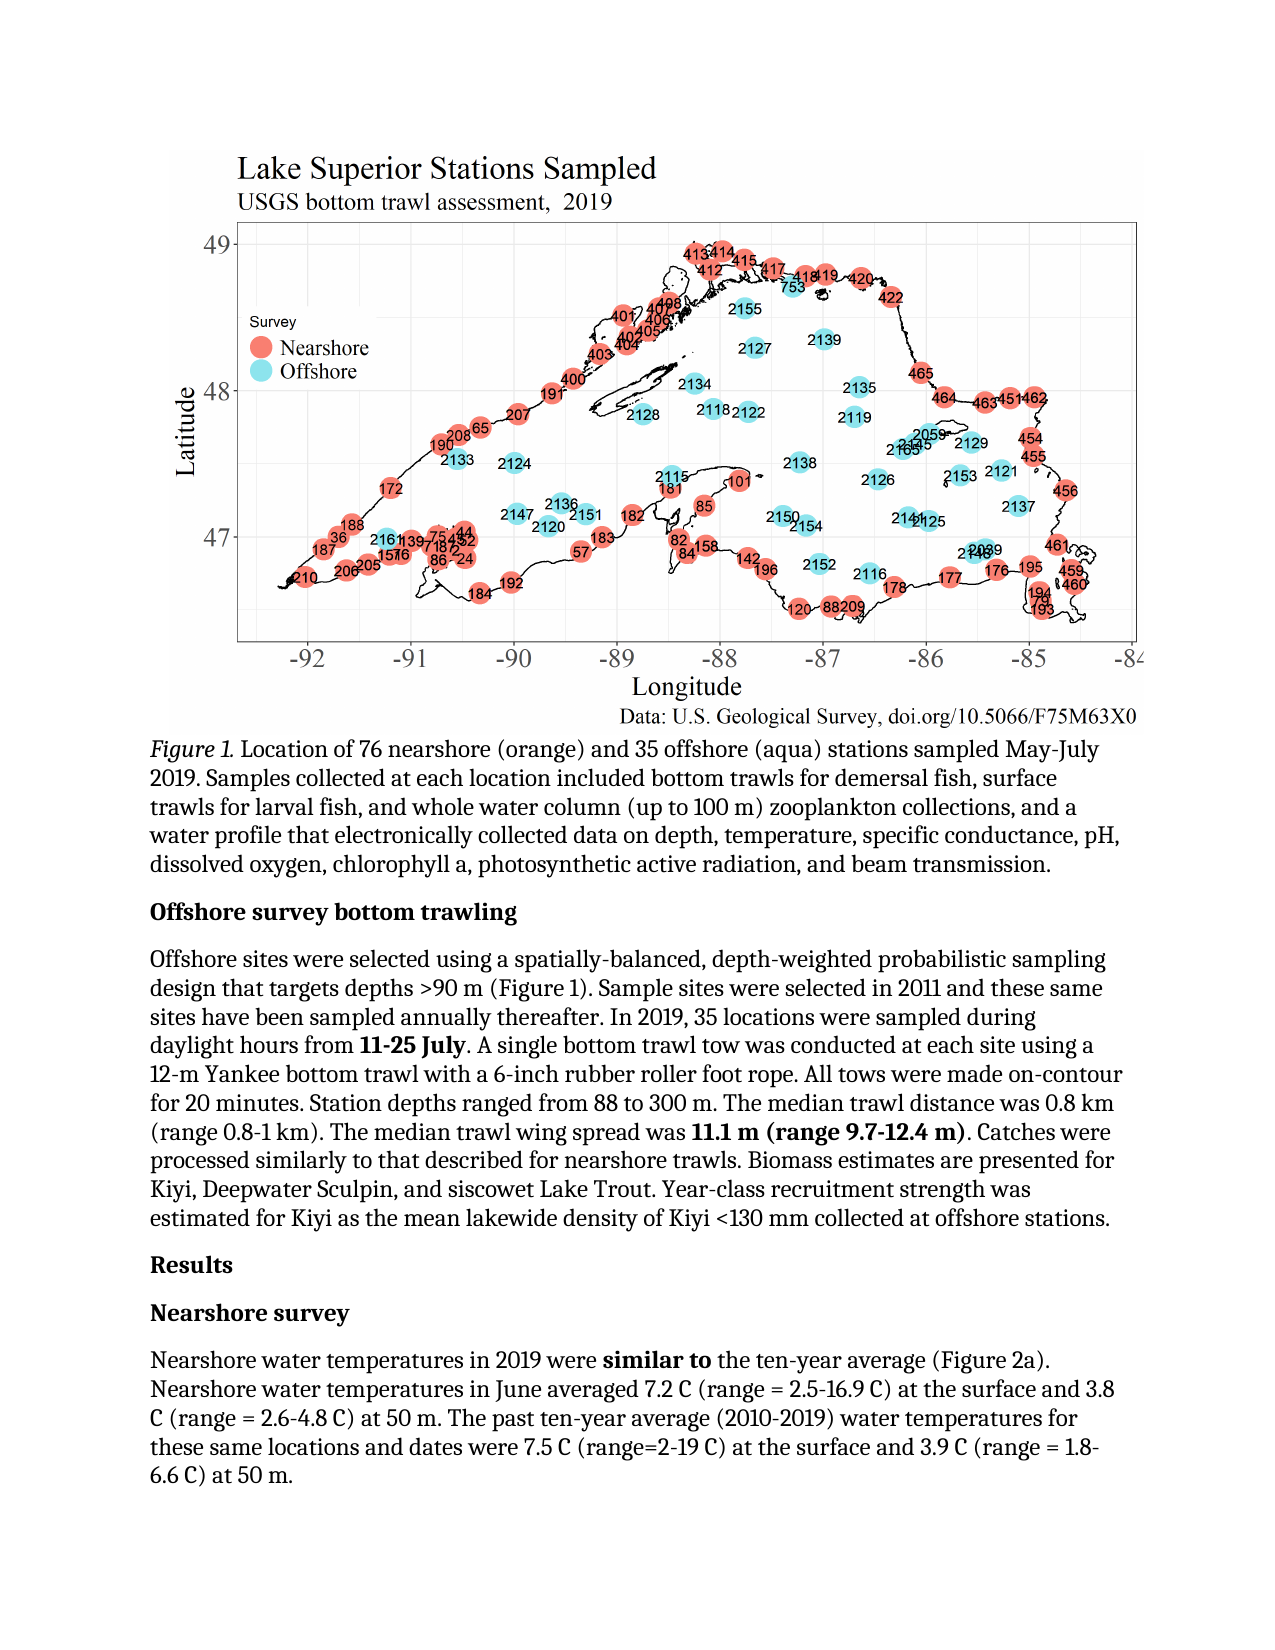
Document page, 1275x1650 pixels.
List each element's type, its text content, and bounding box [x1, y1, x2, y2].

text Nearshore survey [150, 1299, 1125, 1327]
text Nearshore water temperatures in 2019 were similar to the ten-year average (Figure 2a). Nearshore water temperatures in June averaged 7.2 C (range = 2.5-16.9 C) at the surface and 3.8 C (range = 2.6-4.8 C) at 50 m. The past ten-year average (2010-2019) water temperatures for these same locations and dates were 7.5 C (range=2-19 C) at the surface and 3.9 C (range = 1.8-6.6 C) at 50 m. [150, 1346, 1125, 1490]
picture [168, 150, 1144, 735]
text Offshore sites were selected using a spatially-balanced, depth-weighted probabilistic sampling design that targets depths >90 m (Figure 1). Sample sites were selected in 2011 and these same sites have been sampled annually thereafter. In 2019, 35 locations were sampled during daylight hours from 11-25 July. A single bottom trawl tow was conducted at each site using a 12-m Yankee bottom trawl with a 6-inch rubber roller foot rope. All tows were made on-contour for 20 minutes. Station depths ranged from 88 to 300 m. The median trawl distance was 0.8 km (range 0.8-1 km). The median trawl wing spread was 11.1 m (range 9.7-12.4 m). Catches were processed similarly to that described for nearshore trawls. Biomass estimates are presented for Kiyi, Deepwater Sculpin, and siscowet Lake Trout. Year-class recruitment strength was estimated for Kiyi as the mean lakewide density of Kiyi <130 mm collected at offshore stations. [150, 945, 1125, 1232]
text Results [150, 1251, 1125, 1280]
text Offshore survey bottom trawling [150, 897, 1125, 926]
